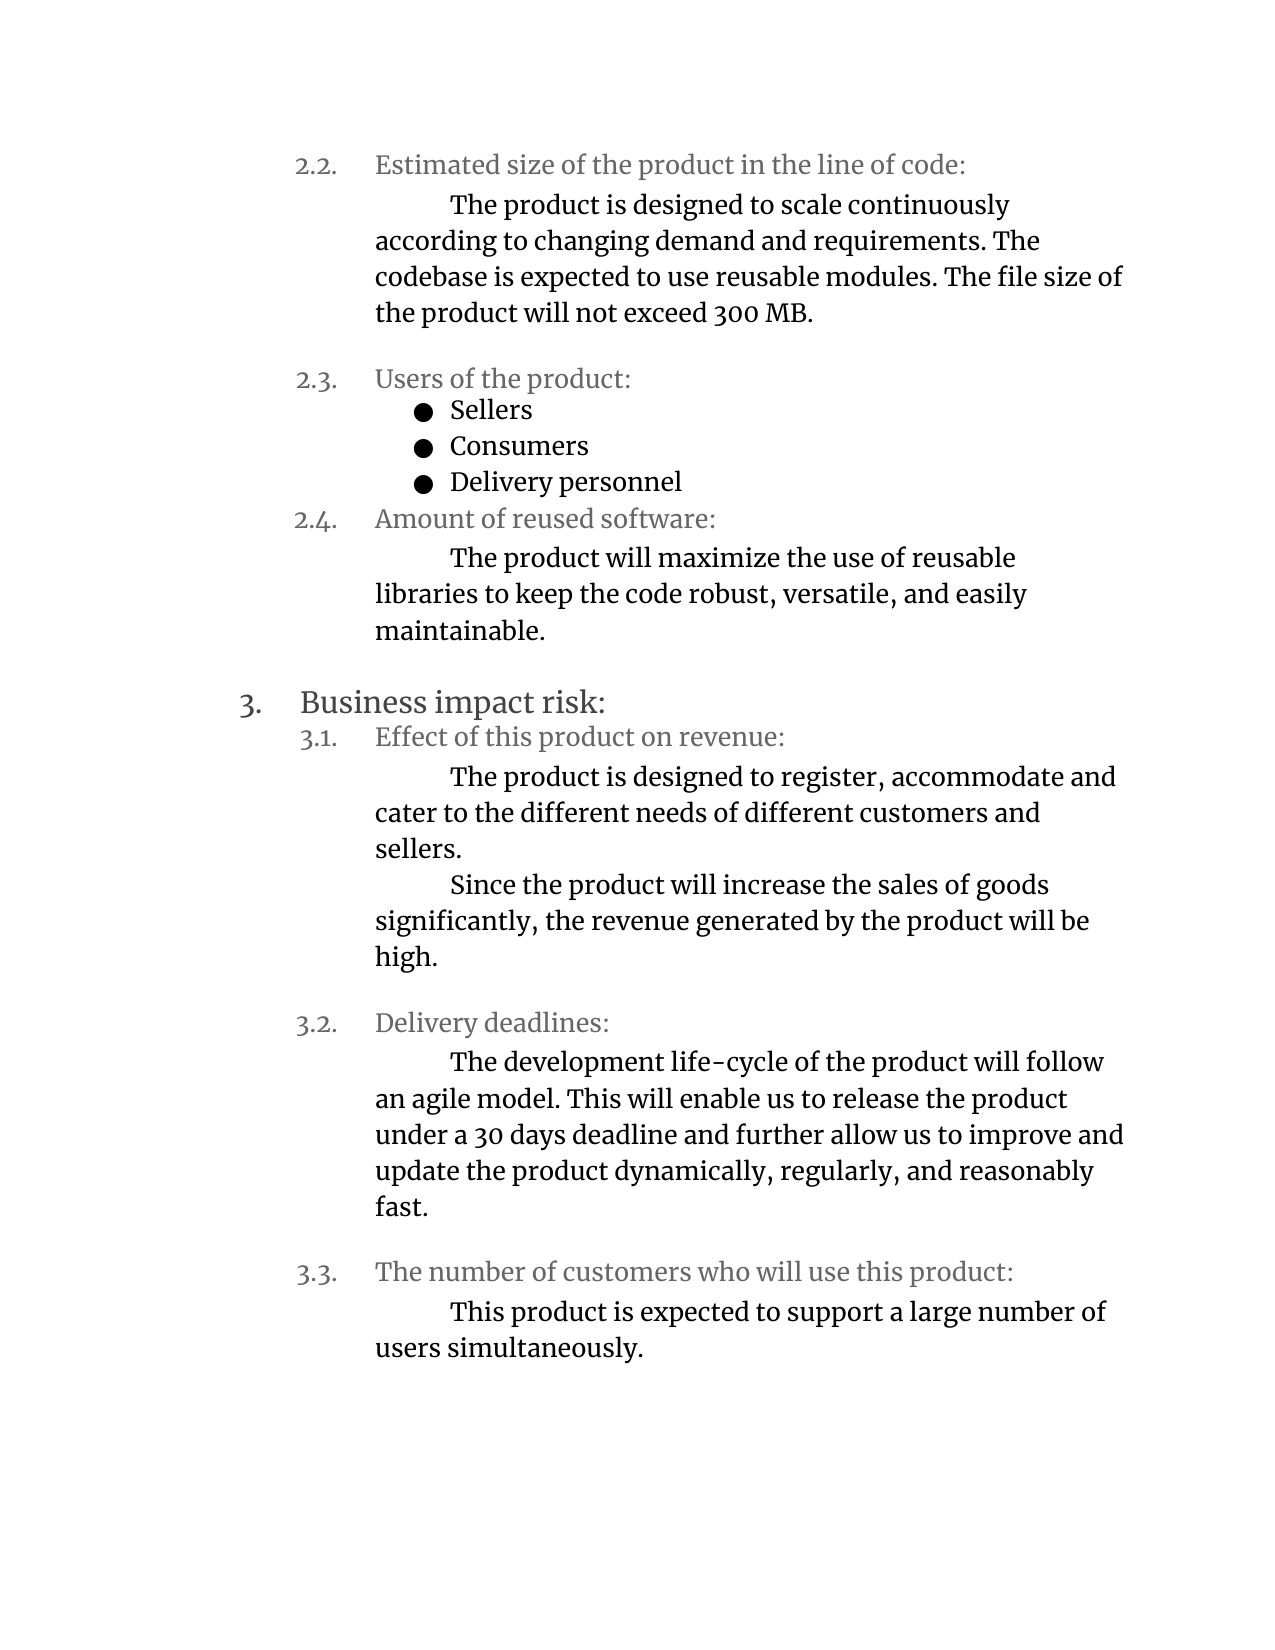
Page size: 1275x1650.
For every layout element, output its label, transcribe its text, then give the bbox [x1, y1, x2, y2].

subtitle Business impact risk: [262, 685, 1125, 722]
text The development life-cycle of the product will follow an agile model. This will enable us to release the product under a 30 days deadline and further allow us to improve and update the product dynamically, regularly, and reasonably fast. [375, 1047, 1125, 1223]
subtitle Users of the product: [337, 363, 1125, 395]
list Sellers [412, 395, 1125, 426]
subtitle Amount of reused software: [337, 503, 1125, 535]
list Delivery personnel [412, 467, 1125, 499]
text Since the product will increase the sales of goods significantly, the revenue generated by the product will be high. [375, 870, 1125, 974]
text The product will maximize the use of reusable libraries to keep the code robust, versatile, and easily maintainable. [375, 543, 1125, 647]
subtitle Effect of this product on revenue: [337, 722, 1125, 753]
text The product is designed to scale continuously according to changing demand and requirements. The codebase is expected to use reusable modules. The file size of the product will not exceed 300 MB. [375, 190, 1125, 330]
text The product is designed to register, accommodate and cater to the different needs of different customers and sellers. [375, 761, 1125, 865]
subtitle Delivery deadlines: [337, 1007, 1125, 1039]
text This product is expected to support a large number of users simultaneously. [375, 1297, 1125, 1364]
subtitle The number of customers who will use this product: [337, 1257, 1125, 1289]
subtitle Estimated size of the product in the line of code: [337, 150, 1125, 181]
list Consumers [412, 431, 1125, 463]
